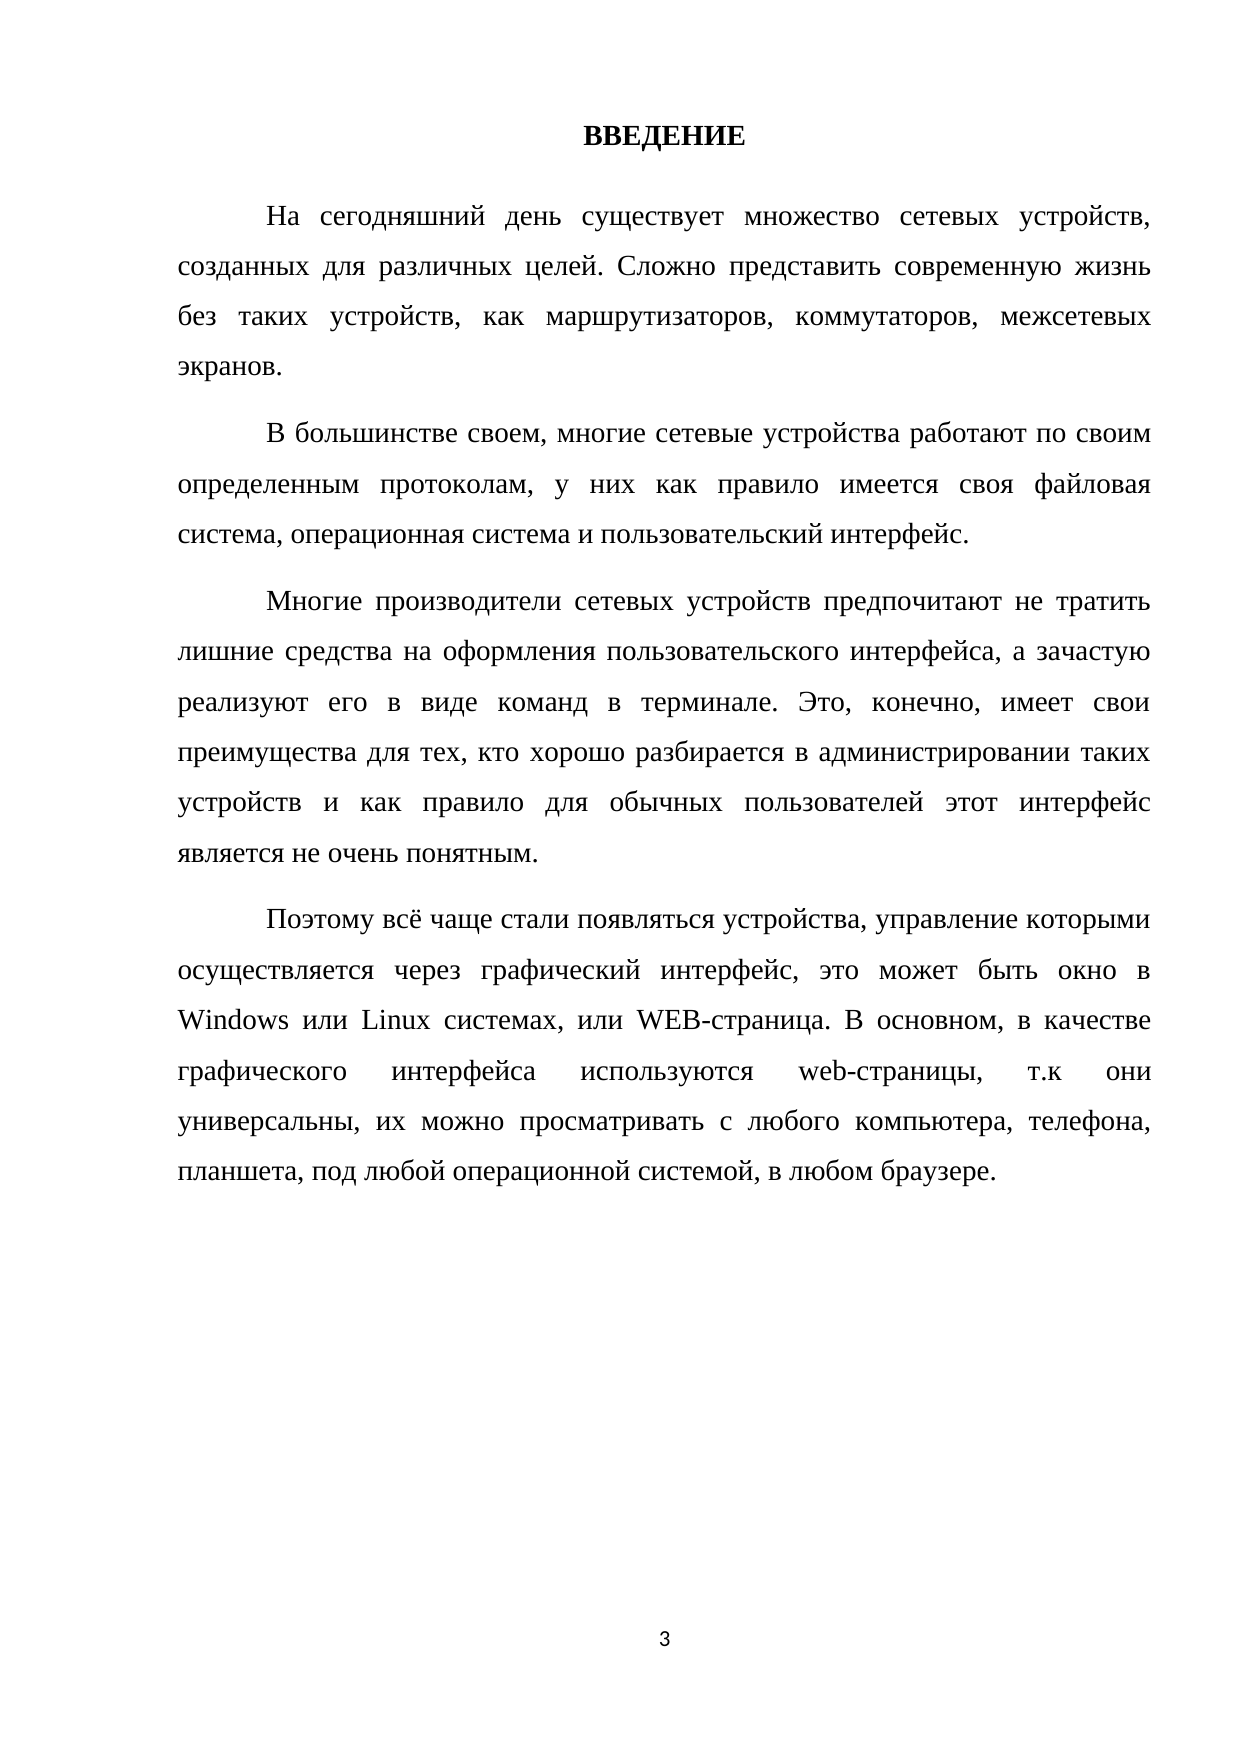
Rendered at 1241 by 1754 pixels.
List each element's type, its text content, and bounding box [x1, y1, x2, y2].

text Многие производители сетевых устройств предпочитают не тратить лишние средства на оформления пользовательского интерфейса, а зачастую реализуют его в виде команд в терминале. Это, конечно, имеет свои преимущества для тех, кто хорошо разбирается в администрировании таких устройств и как правило для обычных пользователей этот интерфейс является не очень понятным. [177, 583, 1152, 868]
text В большинстве своем, многие сетевые устройства работают по своим определенным протоколам, у них как правило имеется своя файловая система, операционная система и пользовательский интерфейс. [177, 416, 1152, 550]
text Поэтому всё чаще стали появляться устройства, управление которыми осуществляется через графический интерфейс, это может быть окно в Windows или Linux системах, или WEB-страница. В основном, в качестве графического интерфейса используются web-страницы, т.к они универсальны, их можно просматривать с любого компьютера, телефона, планшета, под любой операционной системой, в любом браузере. [177, 902, 1152, 1187]
text ВВЕДЕНИЕ [177, 118, 1152, 152]
text На сегодняшний день существует множество сетевых устройств, созданных для различных целей. Сложно представить современную жизнь без таких устройств, как маршрутизаторов, коммутаторов, межсетевых экранов. [177, 198, 1152, 382]
